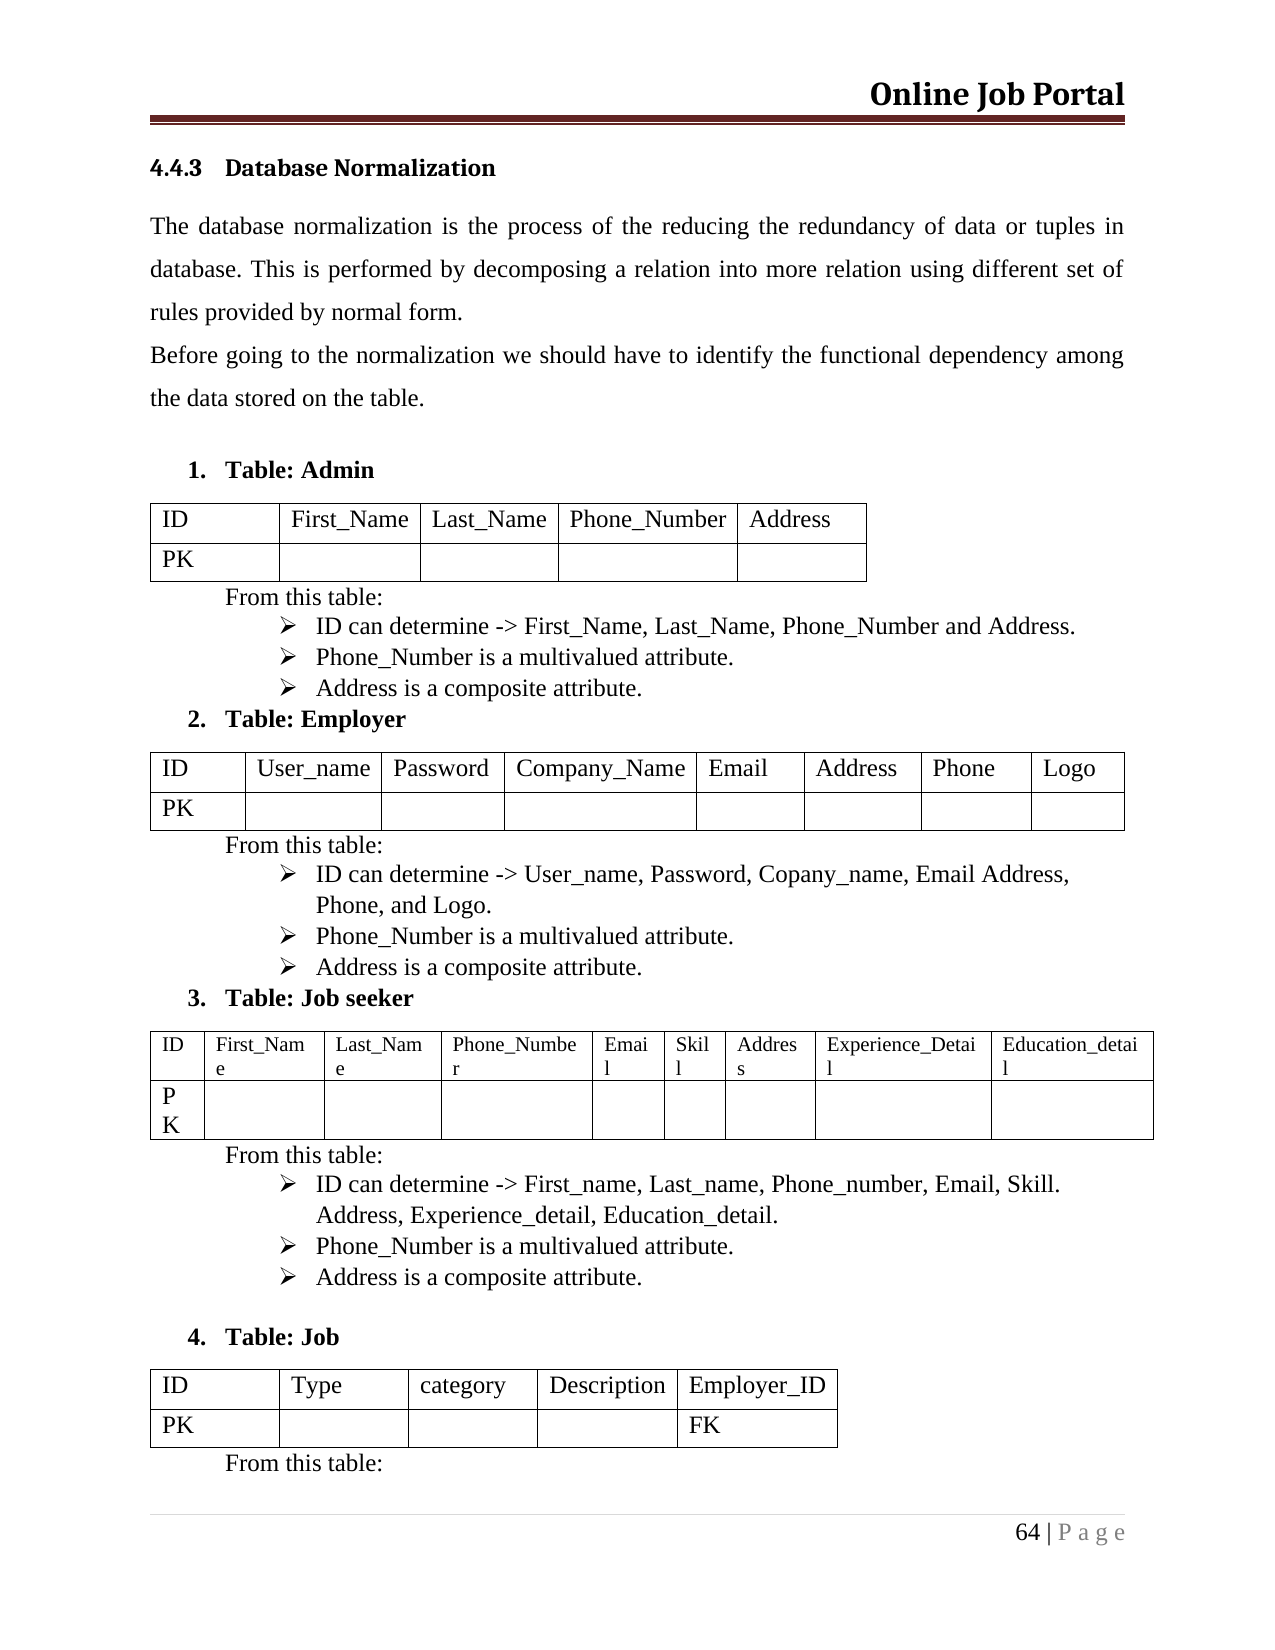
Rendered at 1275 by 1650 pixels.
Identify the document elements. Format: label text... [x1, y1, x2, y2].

table_header Phone_Number [442, 1032, 592, 1080]
text Before going to the normalization we should have to identify the functional dependency among the data stored on the table. [150, 340, 1125, 412]
table_cell [805, 793, 921, 829]
subtitle Database Normalization [150, 153, 1125, 182]
table_cell [697, 793, 804, 829]
table_header Email [593, 1032, 664, 1080]
table_cell [280, 1410, 408, 1447]
table_cell PK [151, 793, 245, 829]
table_header Address [805, 753, 921, 792]
list Phone_Number is a multivalued attribute. [278, 1231, 1125, 1259]
list ID can determine -> User_name, Password, Copany_name, Email Address, Phone, and Logo. [278, 859, 1125, 919]
table_header Employer_ID [678, 1370, 837, 1409]
list Address is a composite attribute. [278, 952, 1125, 981]
table_header Phone_Number [559, 504, 737, 543]
table_cell [280, 544, 420, 581]
list Address is a composite attribute. [278, 673, 1125, 702]
table_header Phone [922, 753, 1031, 792]
table_cell [922, 793, 1031, 829]
table_header First_Name [205, 1032, 324, 1080]
table_cell [382, 793, 504, 829]
table_cell PK [151, 1081, 204, 1139]
list Phone_Number is a multivalued attribute. [278, 642, 1125, 671]
table_cell [246, 793, 381, 829]
table_header Last_Name [325, 1032, 441, 1080]
table_header Address [738, 504, 866, 543]
table_cell [442, 1081, 592, 1139]
table_cell [593, 1081, 664, 1139]
table_cell [992, 1081, 1153, 1139]
table_header Address [726, 1032, 815, 1080]
list Table: Job [187, 1322, 1125, 1350]
table_header Logo [1032, 753, 1124, 792]
table_header Password [382, 753, 504, 792]
list Table: Job seeker [187, 983, 1125, 1012]
table_cell [726, 1081, 815, 1139]
list From this table: [225, 1140, 1125, 1169]
table_cell [325, 1081, 441, 1139]
table_cell [1032, 793, 1124, 829]
table_header Experience_Detail [816, 1032, 991, 1080]
table_cell [409, 1410, 537, 1447]
table_header ID [151, 504, 279, 543]
table_cell PK [151, 1410, 279, 1447]
table_cell [738, 544, 866, 581]
table_cell [665, 1081, 725, 1139]
table_cell [538, 1410, 677, 1447]
table_header ID [151, 1032, 204, 1080]
table_header ID [151, 1370, 279, 1409]
list Address is a composite attribute. [278, 1262, 1125, 1291]
table_header Company_Name [505, 753, 696, 792]
table_header Education_detail [992, 1032, 1153, 1080]
table_header Description [538, 1370, 677, 1409]
table_header ID [151, 753, 245, 792]
list Table: Admin [187, 455, 1125, 484]
table_cell [816, 1081, 991, 1139]
table_header Type [280, 1370, 408, 1409]
list Table: Employer [187, 704, 1125, 733]
list ID can determine -> First_name, Last_name, Phone_number, Email, Skill. Address, Experience_detail, Education_detail. [278, 1169, 1125, 1228]
list From this table: [225, 831, 1125, 859]
list From this table: [225, 582, 1125, 611]
table_cell [421, 544, 558, 581]
table_header Last_Name [421, 504, 558, 543]
table_cell [505, 793, 696, 829]
table_header Email [697, 753, 804, 792]
table_header User_name [246, 753, 381, 792]
list ID can determine -> First_Name, Last_Name, Phone_Number and Address. [278, 611, 1125, 639]
table_header Skill [665, 1032, 725, 1080]
table_header category [409, 1370, 537, 1409]
table_cell [205, 1081, 324, 1139]
table_header First_Name [280, 504, 420, 543]
text The database normalization is the process of the reducing the redundancy of data or tuples in database. This is performed by decomposing a relation into more relation using different set of rules provided by normal form. [150, 211, 1125, 326]
list Phone_Number is a multivalued attribute. [278, 921, 1125, 950]
table_cell FK [678, 1410, 837, 1447]
table_cell [559, 544, 737, 581]
list From this table: [225, 1448, 1125, 1477]
table_cell PK [151, 544, 279, 581]
